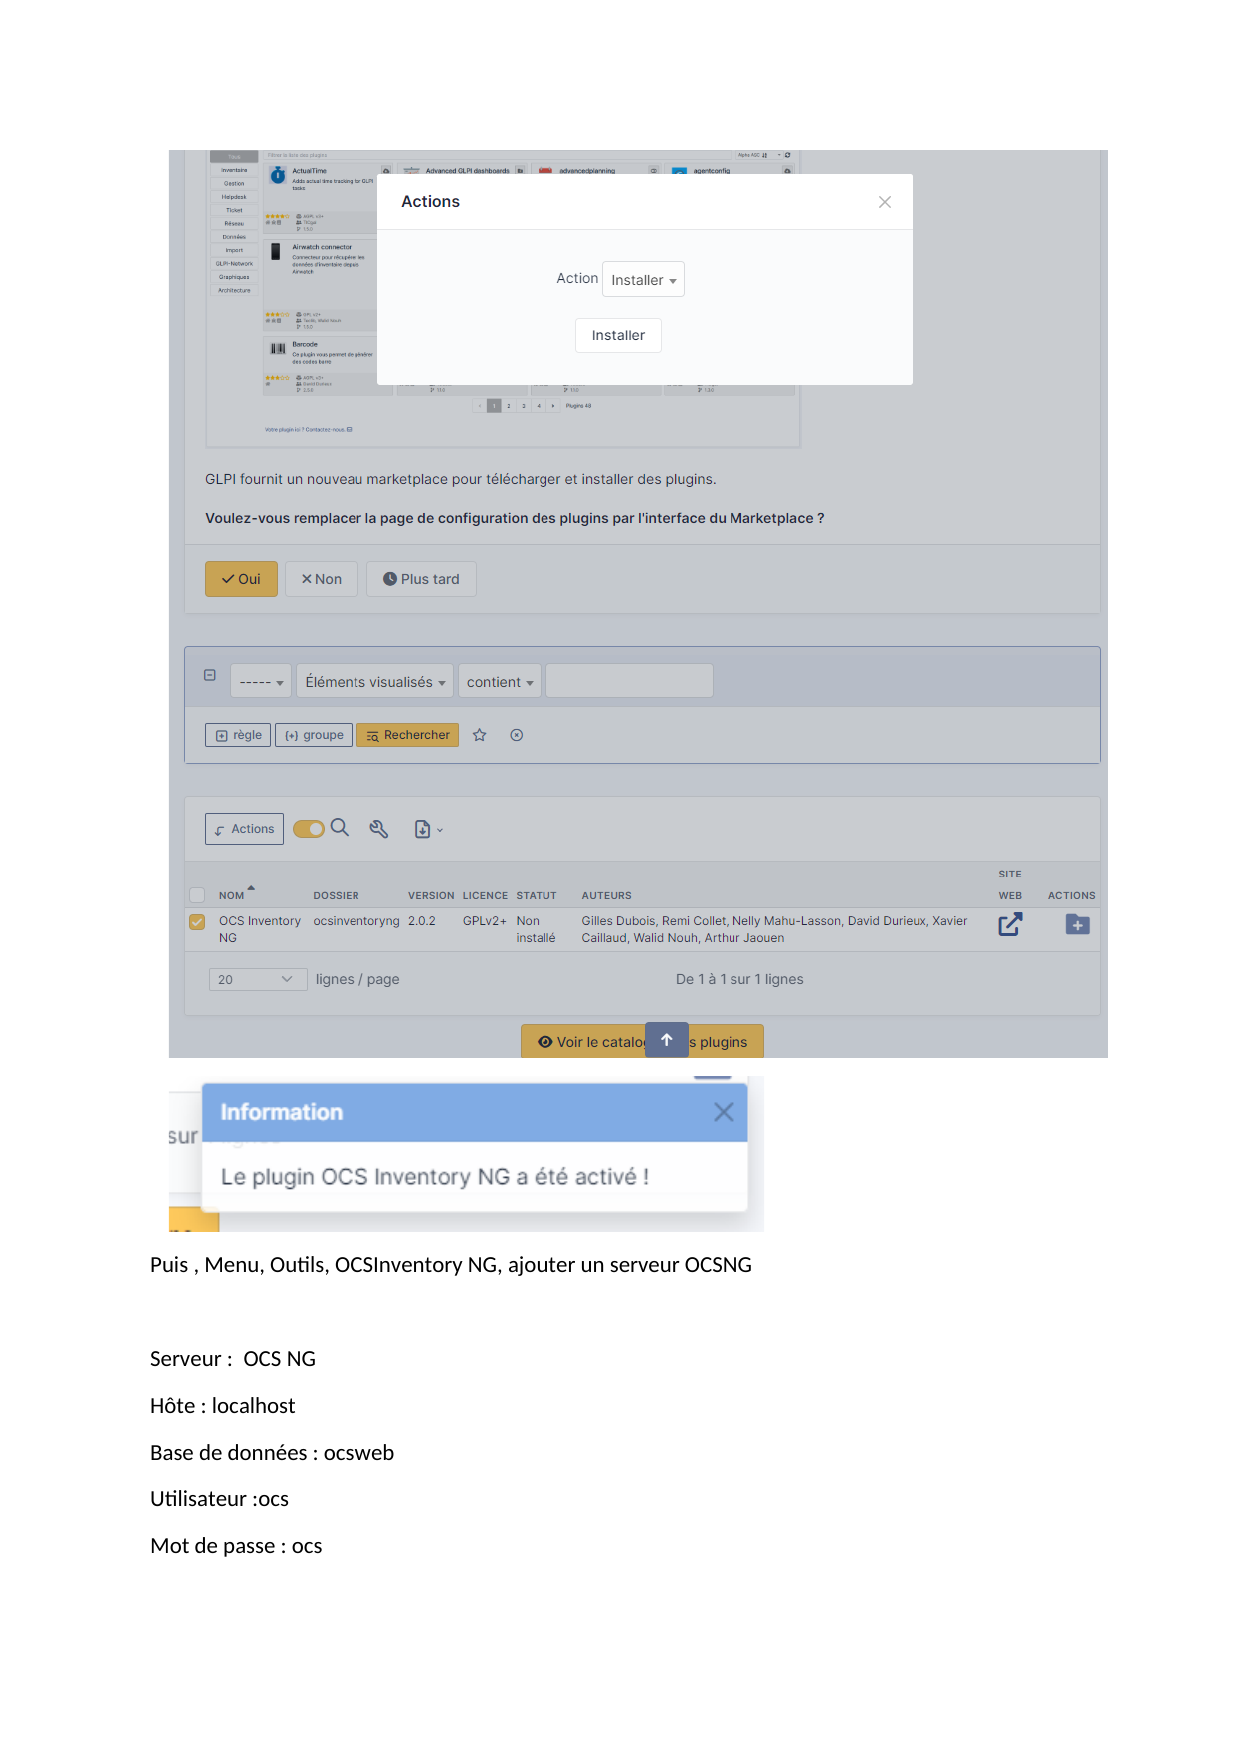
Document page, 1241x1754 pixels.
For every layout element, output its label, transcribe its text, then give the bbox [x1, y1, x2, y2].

text Base de données : ocsweb [150, 1438, 1090, 1466]
text Puis , Menu, Outils, OCSInventory NG, ajouter un serveur OCSNG [150, 1250, 1090, 1278]
text Serveur : OCS NG [150, 1344, 1090, 1372]
text Mot de passe : ocs [150, 1531, 1090, 1559]
text Utilisateur :ocs [150, 1484, 1090, 1513]
text Hôte : localhost [150, 1391, 1090, 1419]
